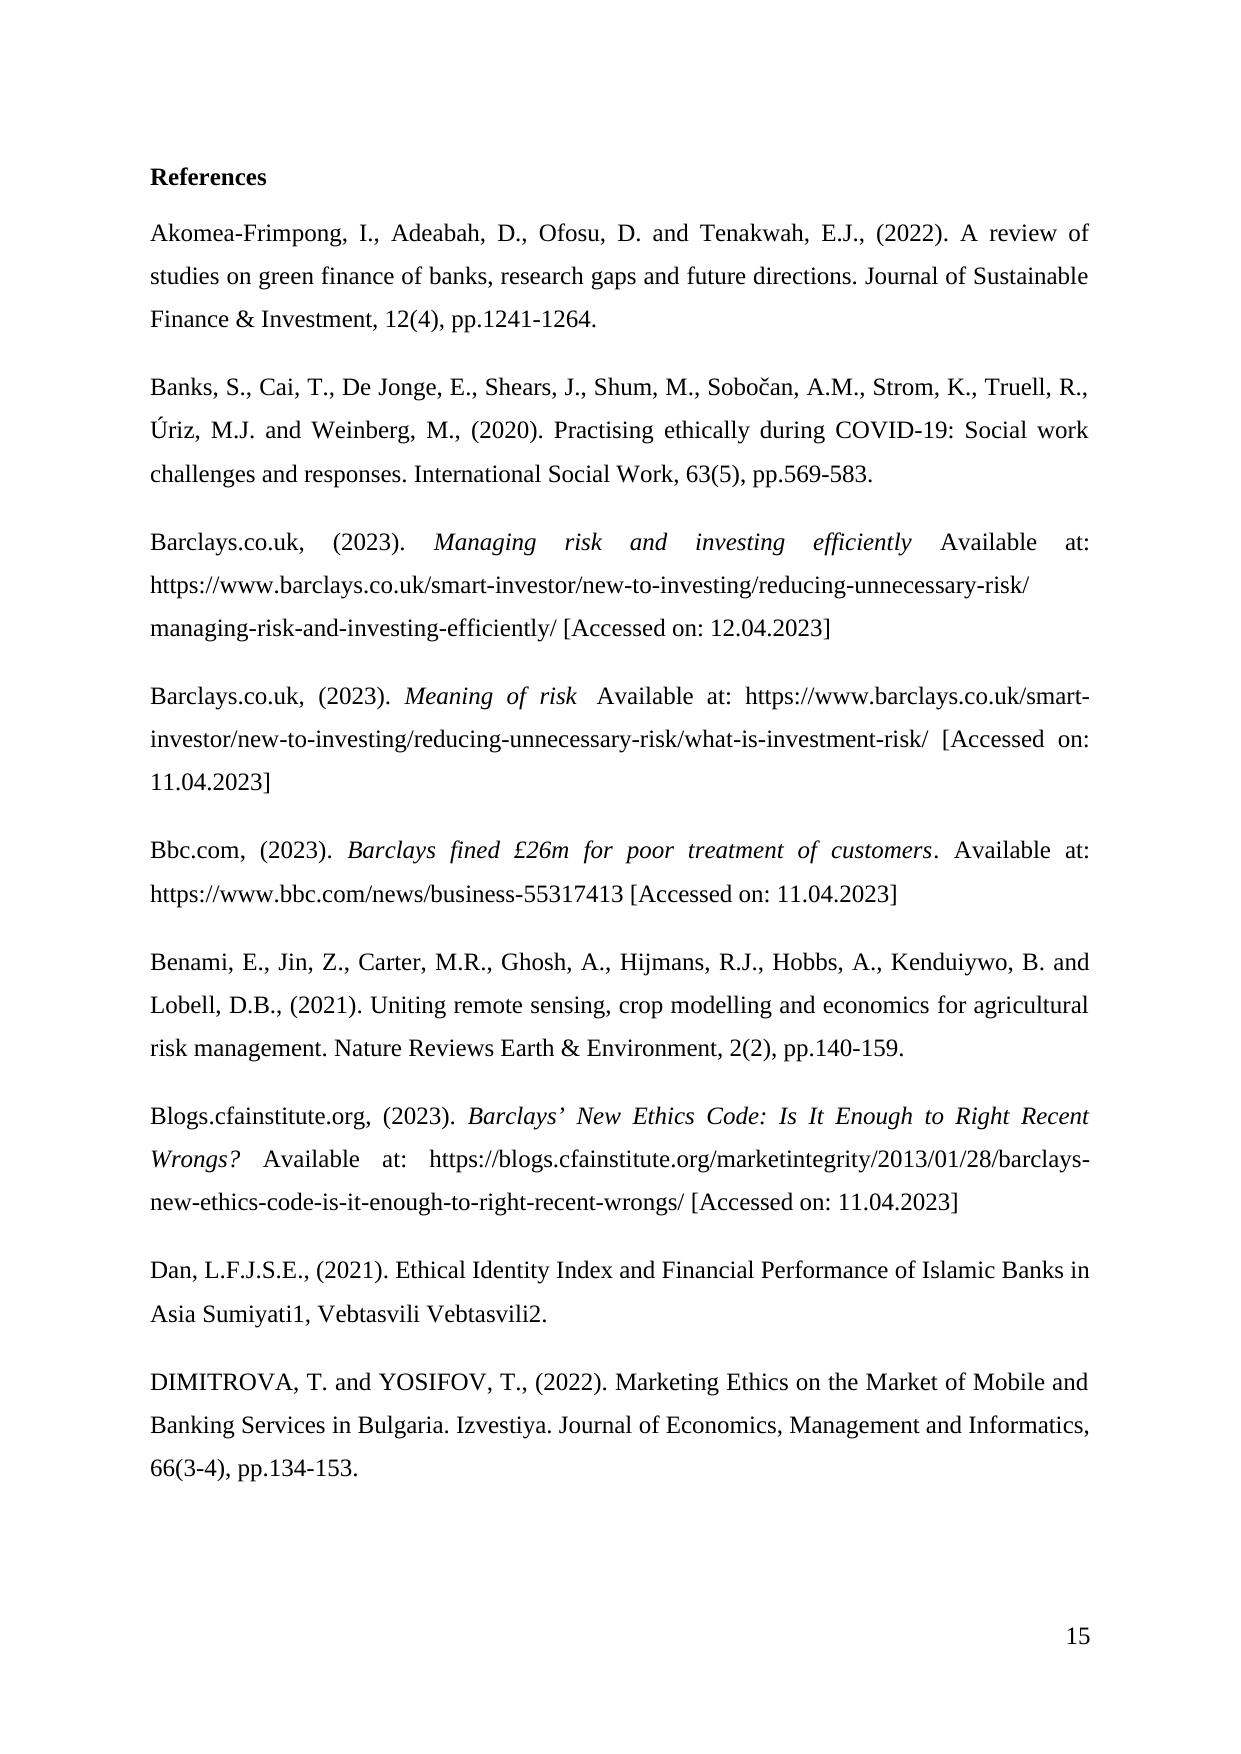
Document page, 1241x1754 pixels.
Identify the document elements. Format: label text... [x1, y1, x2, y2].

text Barclays.co.uk, (2023). Meaning of risk Available at: https://www.barclays.co.uk/smart-investor/new-to-investing/reducing-unnecessary-risk/what-is-investment-risk/ [Accessed on: 11.04.2023] [150, 681, 1090, 796]
text DIMITROVA, T. and YOSIFOV, T., (2022). Marketing Ethics on the Market of Mobile and Banking Services in Bulgaria. Izvestiya. Journal of Economics, Management and Informatics, 66(3-4), pp.134-153. [150, 1367, 1090, 1482]
subtitle References [150, 162, 1090, 191]
text Bbc.com, (2023). Barclays fined £26m for poor treatment of customers. Available at: https://www.bbc.com/news/business-55317413 [Accessed on: 11.04.2023] [150, 836, 1090, 907]
text Benami, E., Jin, Z., Carter, M.R., Ghosh, A., Hijmans, R.J., Hobbs, A., Kenduiywo, B. and Lobell, D.B., (2021). Uniting remote sensing, crop modelling and economics for agricultural risk management. Nature Reviews Earth & Environment, 2(2), pp.140-159. [150, 947, 1090, 1062]
text Banks, S., Cai, T., De Jonge, E., Shears, J., Shum, M., Sobočan, A.M., Strom, K., Truell, R., Úriz, M.J. and Weinberg, M., (2020). Practising ethically during COVID-19: Social work challenges and responses. International Social Work, 63(5), pp.569-583. [150, 372, 1090, 487]
text Blogs.cfainstitute.org, (2023). Barclays’ New Ethics Code: Is It Enough to Right Recent Wrongs? Available at: https://blogs.cfainstitute.org/marketintegrity/2013/01/28/barclays-new-ethics-code-is-it-enough-to-right-recent-wrongs/ [Accessed on: 11.04.2023] [150, 1101, 1090, 1216]
text Akomea-Frimpong, I., Adeabah, D., Ofosu, D. and Tenakwah, E.J., (2022). A review of studies on green finance of banks, research gaps and future directions. Journal of Sustainable Finance & Investment, 12(4), pp.1241-1264. [150, 218, 1090, 333]
text Dan, L.F.J.S.E., (2021). Ethical Identity Index and Financial Performance of Islamic Banks in Asia Sumiyati1, Vebtasvili Vebtasvili2. [150, 1256, 1090, 1327]
text Barclays.co.uk, (2023). Managing risk and investing efficiently Available at: https://www.barclays.co.uk/smart-investor/new-to-investing/reducing-unnecessary-risk/managing-risk-and-investing-efficiently/ [Accessed on: 12.04.2023] [150, 527, 1090, 642]
